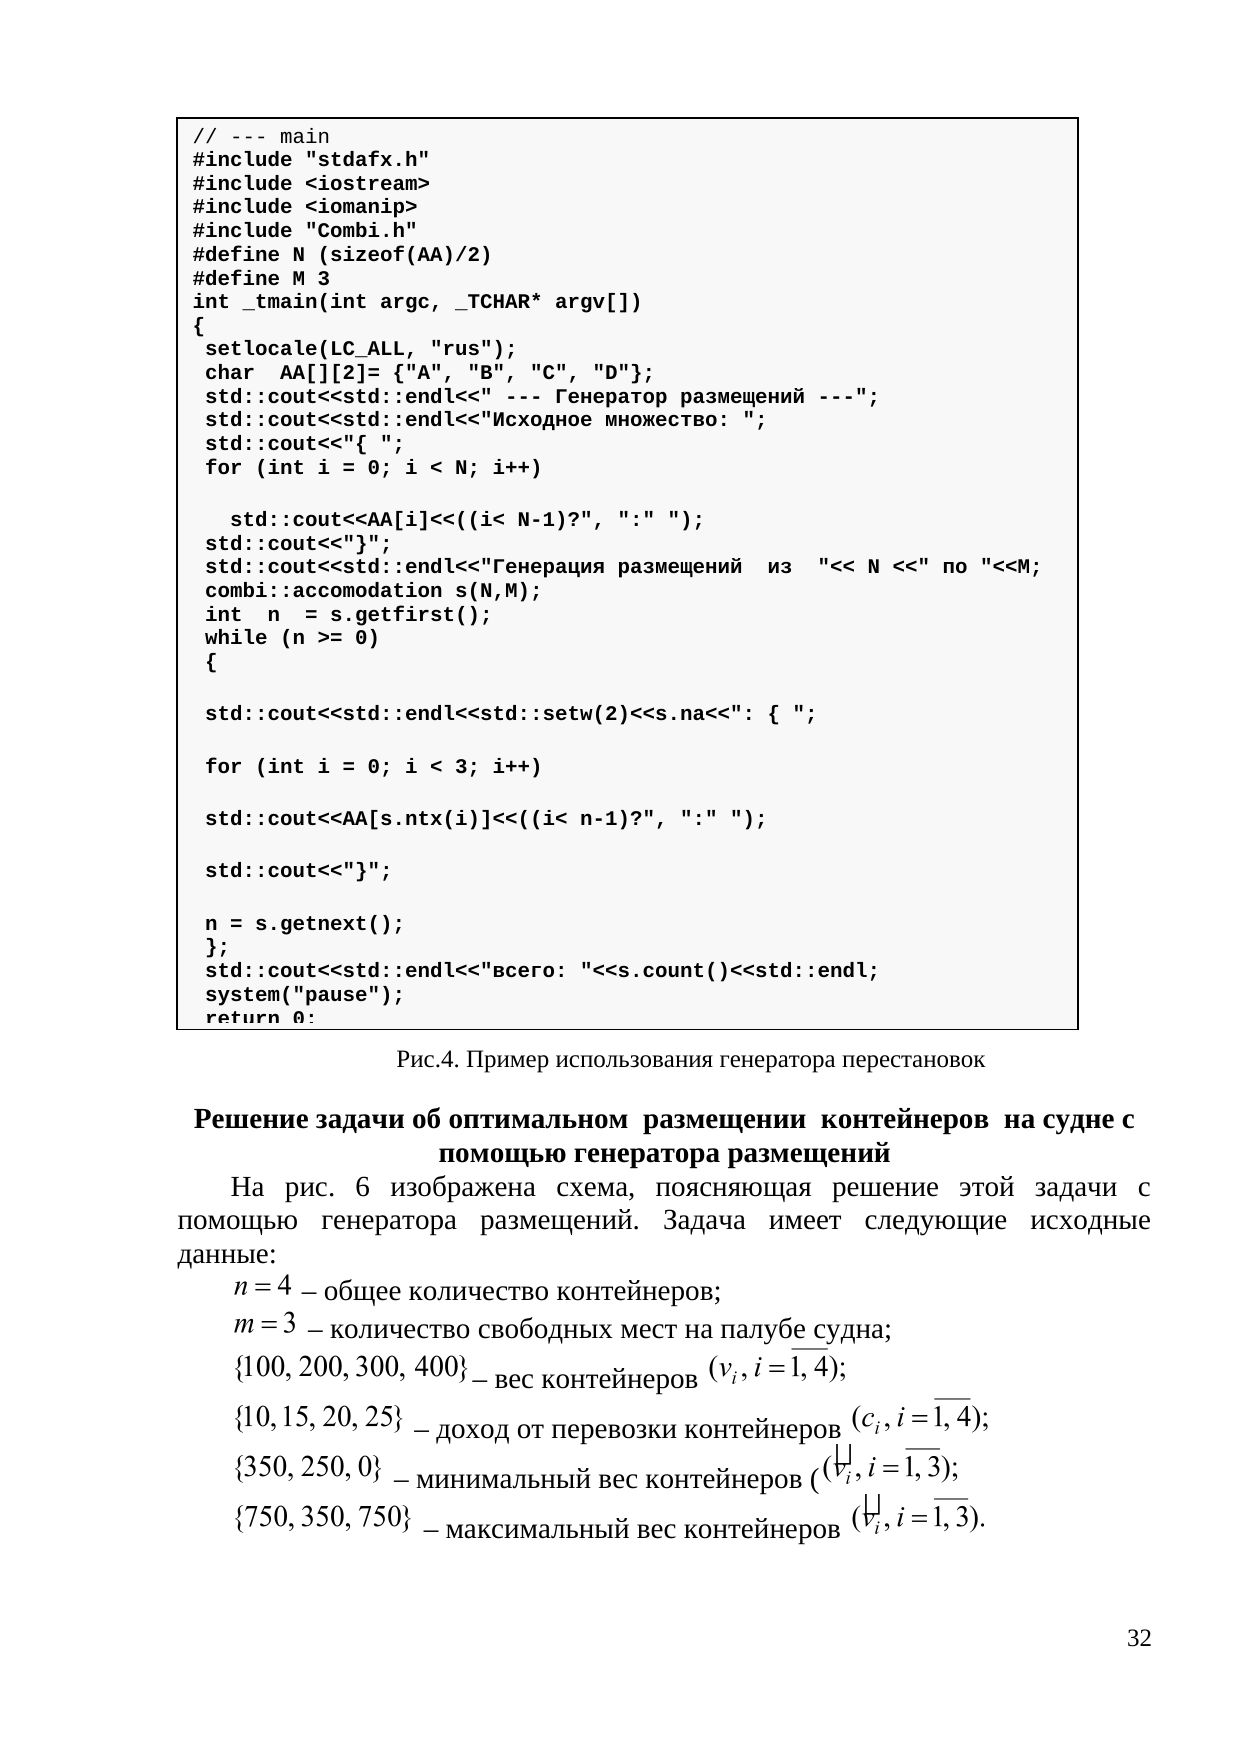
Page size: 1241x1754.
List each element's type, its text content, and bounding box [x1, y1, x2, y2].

text – количество свободных мест на палубе судна; [177, 1307, 1152, 1344]
picture [230, 1306, 301, 1339]
text Рис.4. Пример использования генератора перестановок [177, 1044, 1152, 1073]
picture [819, 1444, 962, 1489]
picture [230, 1400, 407, 1439]
picture [230, 1450, 387, 1489]
text Решение задачи об оптимальном размещении контейнеров на судне с помощью генератора размещений [177, 1102, 1152, 1169]
picture [848, 1494, 988, 1539]
picture [705, 1344, 850, 1389]
picture [230, 1269, 295, 1301]
text – общее количество контейнеров; [177, 1269, 1152, 1307]
picture [230, 1350, 473, 1389]
text На рис. 6 изображена схема, поясняющая решение этой задачи с помощью генератора размещений. Задача имеет следующие исходные данные: [177, 1169, 1152, 1269]
picture [230, 1500, 417, 1539]
picture [848, 1394, 993, 1439]
